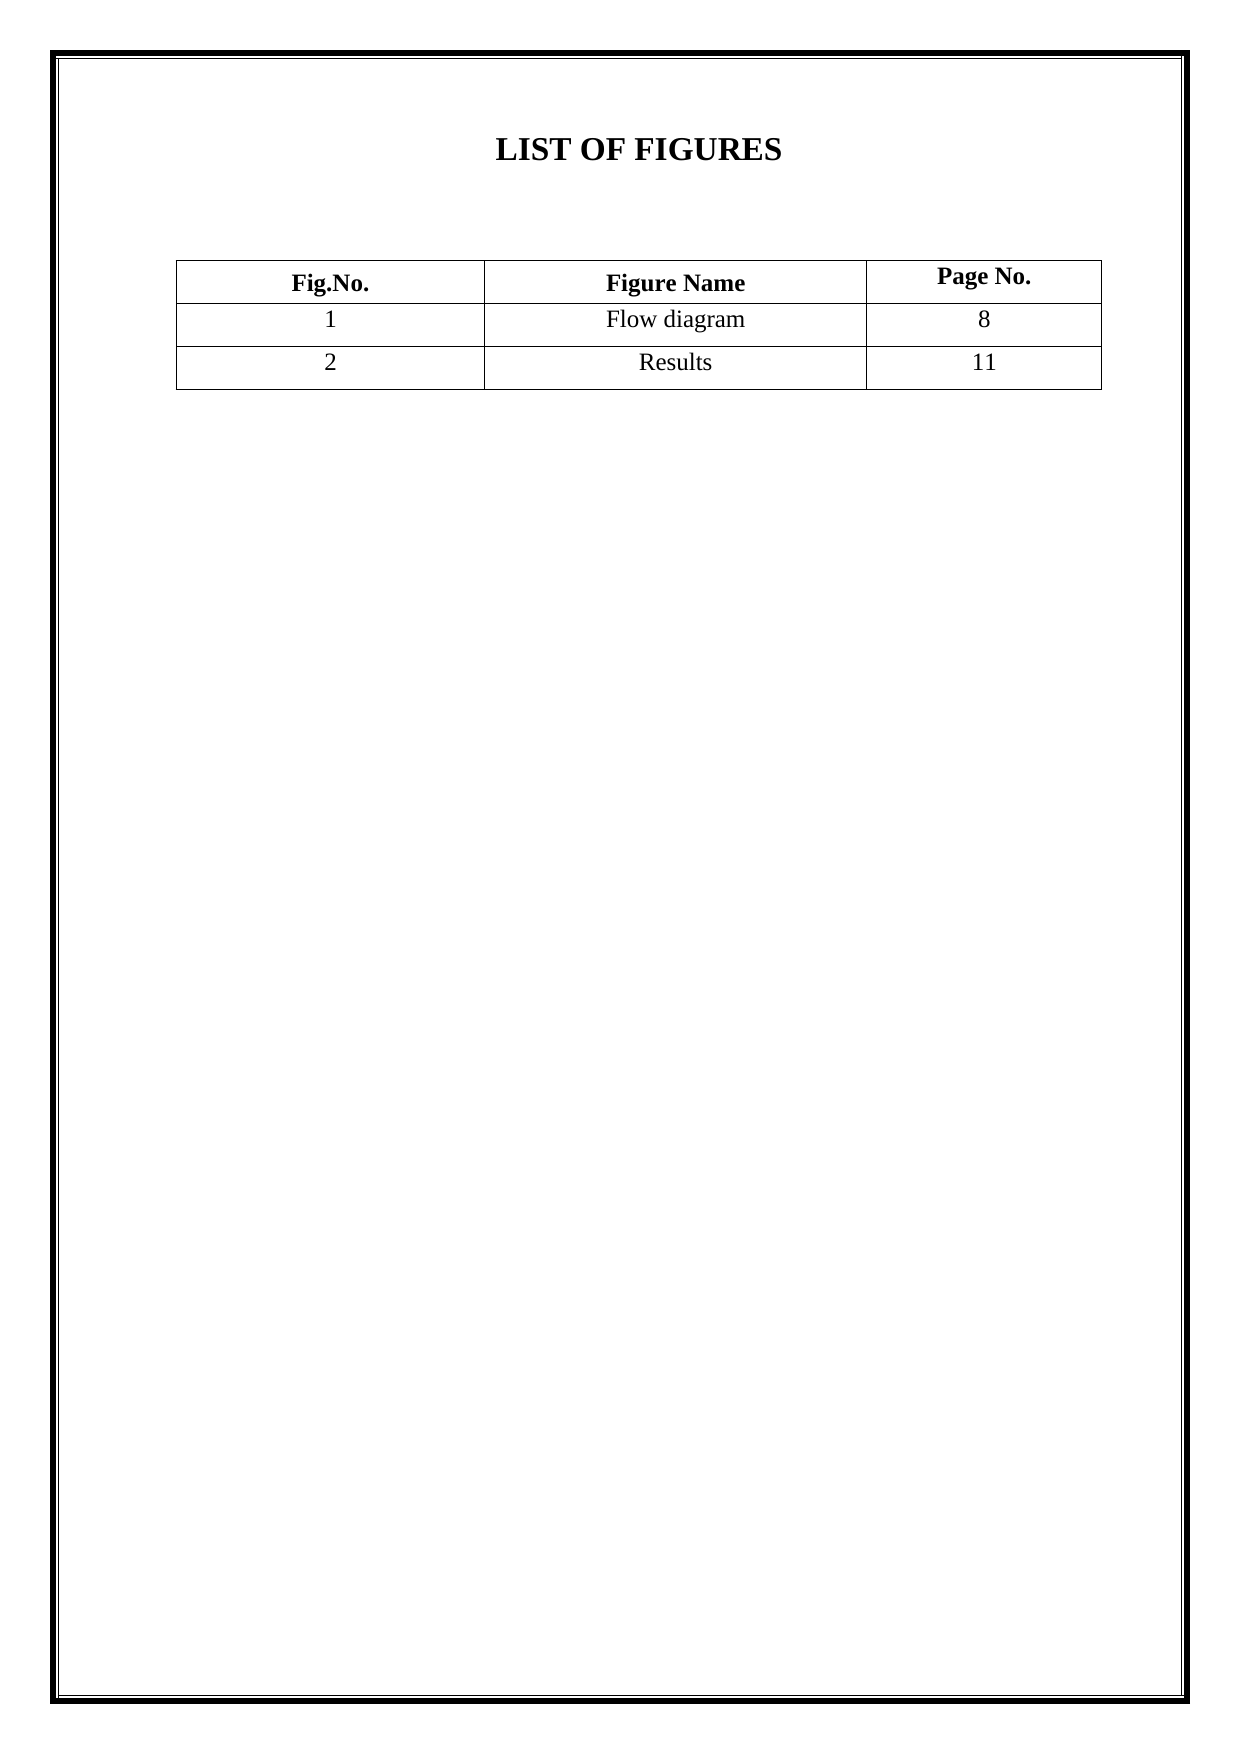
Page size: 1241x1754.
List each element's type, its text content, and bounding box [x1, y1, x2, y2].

text LIST OF FIGURES [187, 129, 1090, 167]
table_cell 2 [177, 347, 484, 389]
table_cell 1 [177, 304, 484, 346]
table_cell Results [485, 347, 866, 389]
table_header Figure Name [485, 261, 866, 303]
table_cell 8 [867, 304, 1101, 346]
table_header Page No. [867, 261, 1101, 303]
table_cell 11 [867, 347, 1101, 389]
table_header Fig.No. [177, 261, 484, 303]
table_cell Flow diagram [485, 304, 866, 346]
